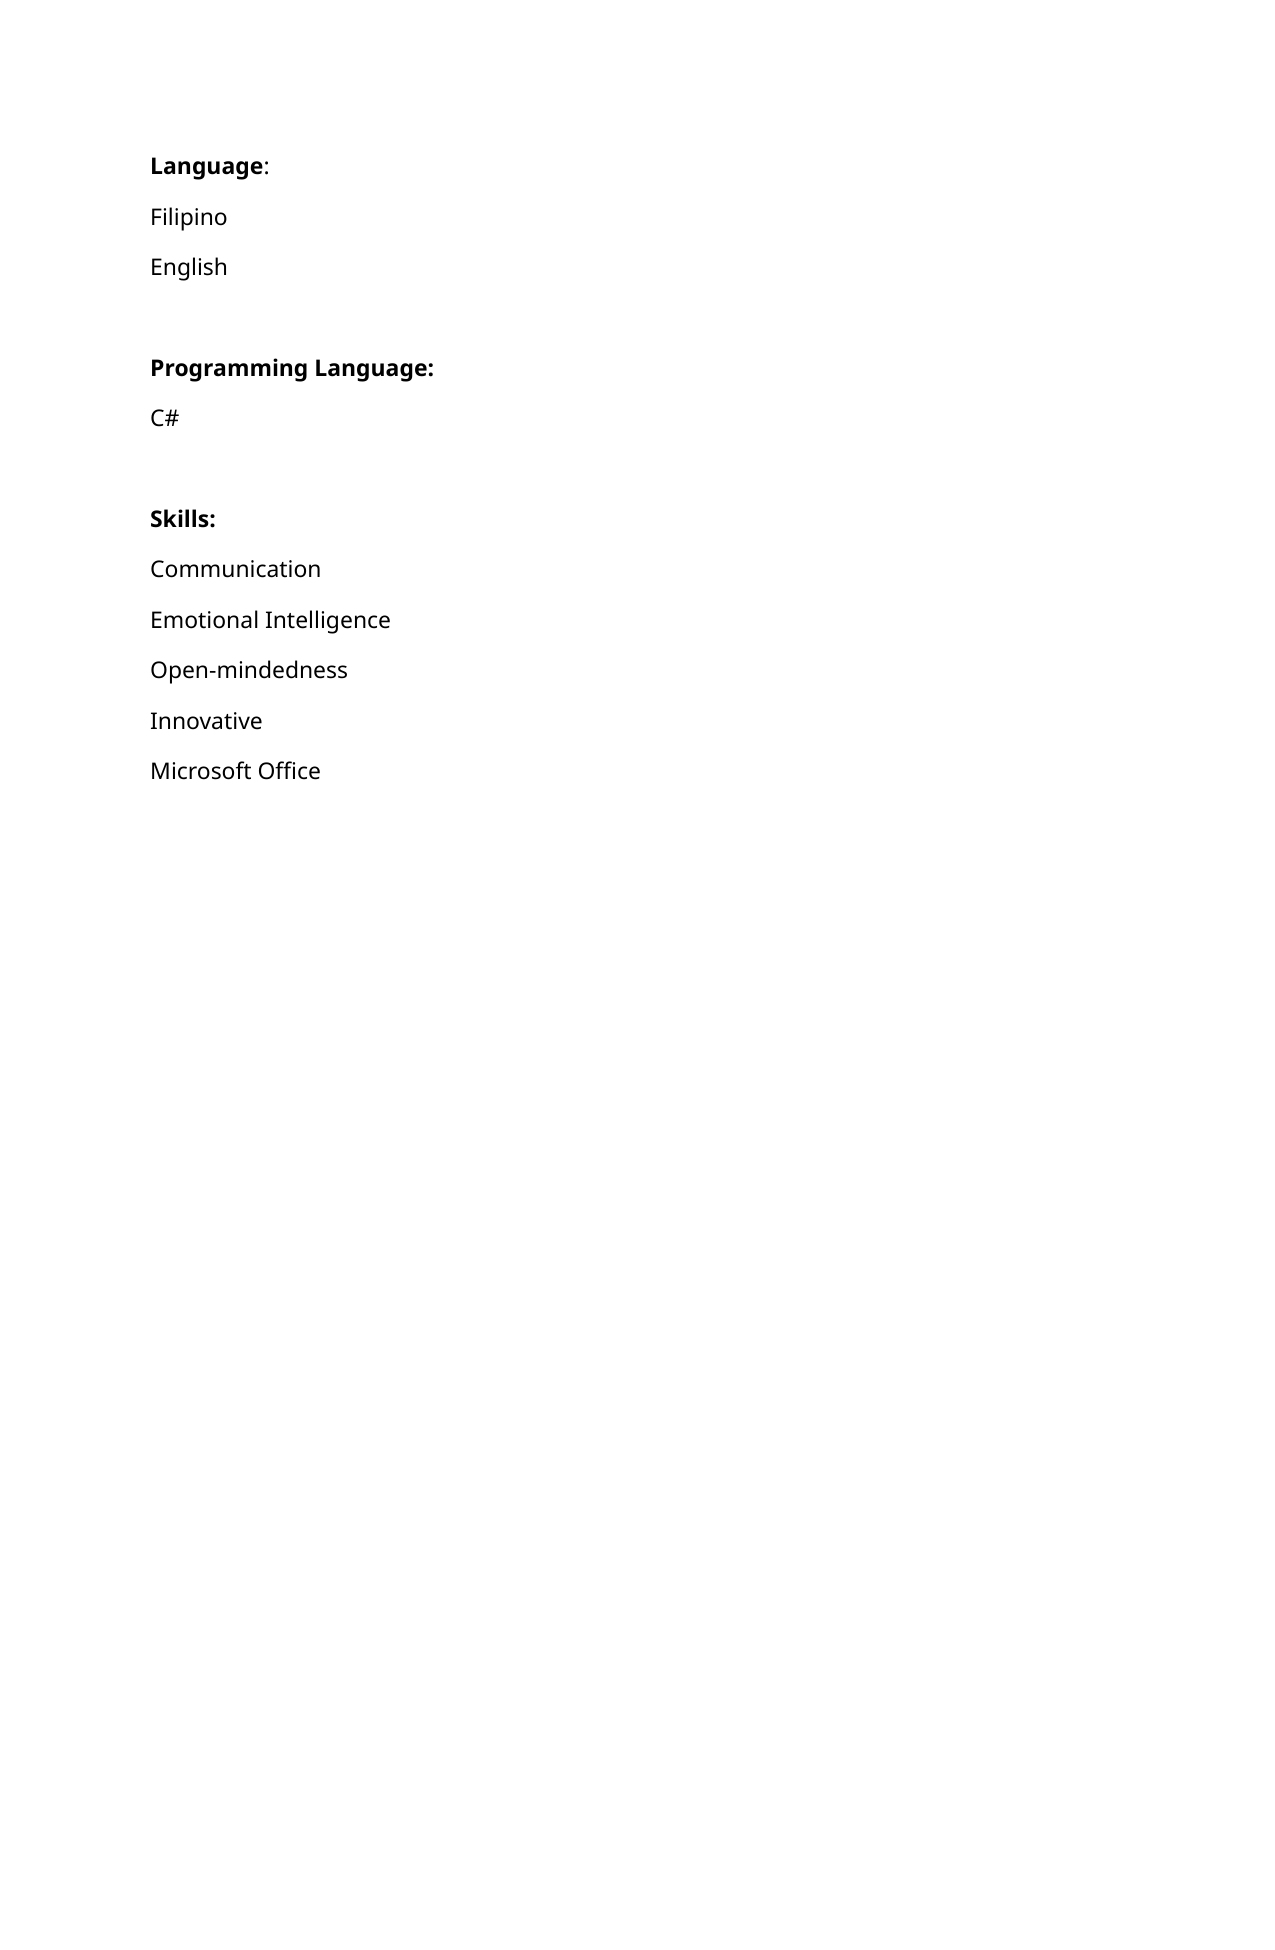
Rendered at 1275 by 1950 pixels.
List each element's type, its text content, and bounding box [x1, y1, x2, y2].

text Microsoft Office [150, 755, 1125, 786]
text Open-mindedness [150, 654, 1125, 685]
text Filipino [150, 200, 1125, 232]
text Language: [150, 150, 1125, 181]
text Programming Language: [150, 352, 1125, 383]
text Skills: [150, 503, 1125, 534]
text Innovative [150, 704, 1125, 736]
text English [150, 251, 1125, 282]
text Emotional Intelligence [150, 604, 1125, 635]
text Communication [150, 553, 1125, 584]
text C# [150, 402, 1125, 433]
